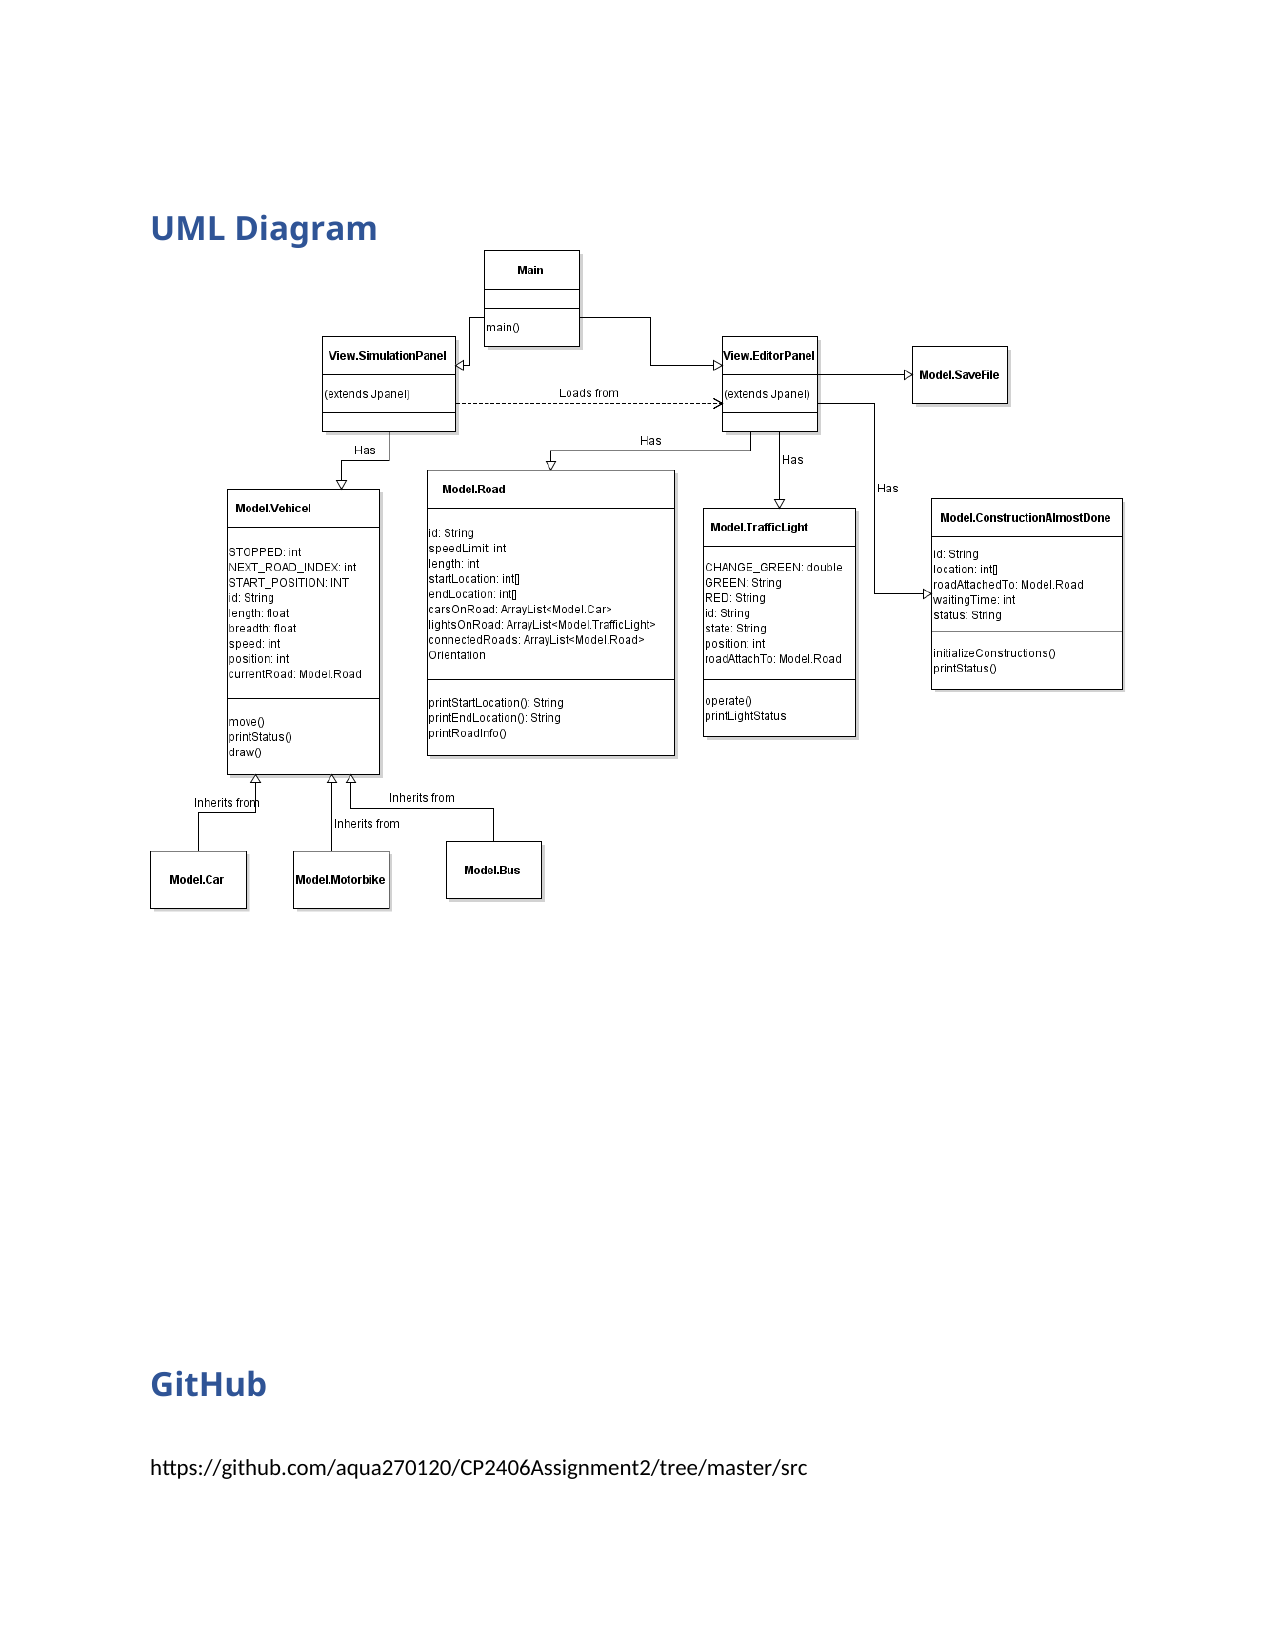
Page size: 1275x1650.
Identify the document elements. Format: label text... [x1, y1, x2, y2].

subtitle UML Diagram [150, 205, 1125, 250]
text https://github.com/aqua270120/CP2406Assignment2/tree/master/src [150, 1453, 1125, 1481]
picture [150, 250, 1125, 912]
subtitle GitHub [150, 1361, 1125, 1406]
